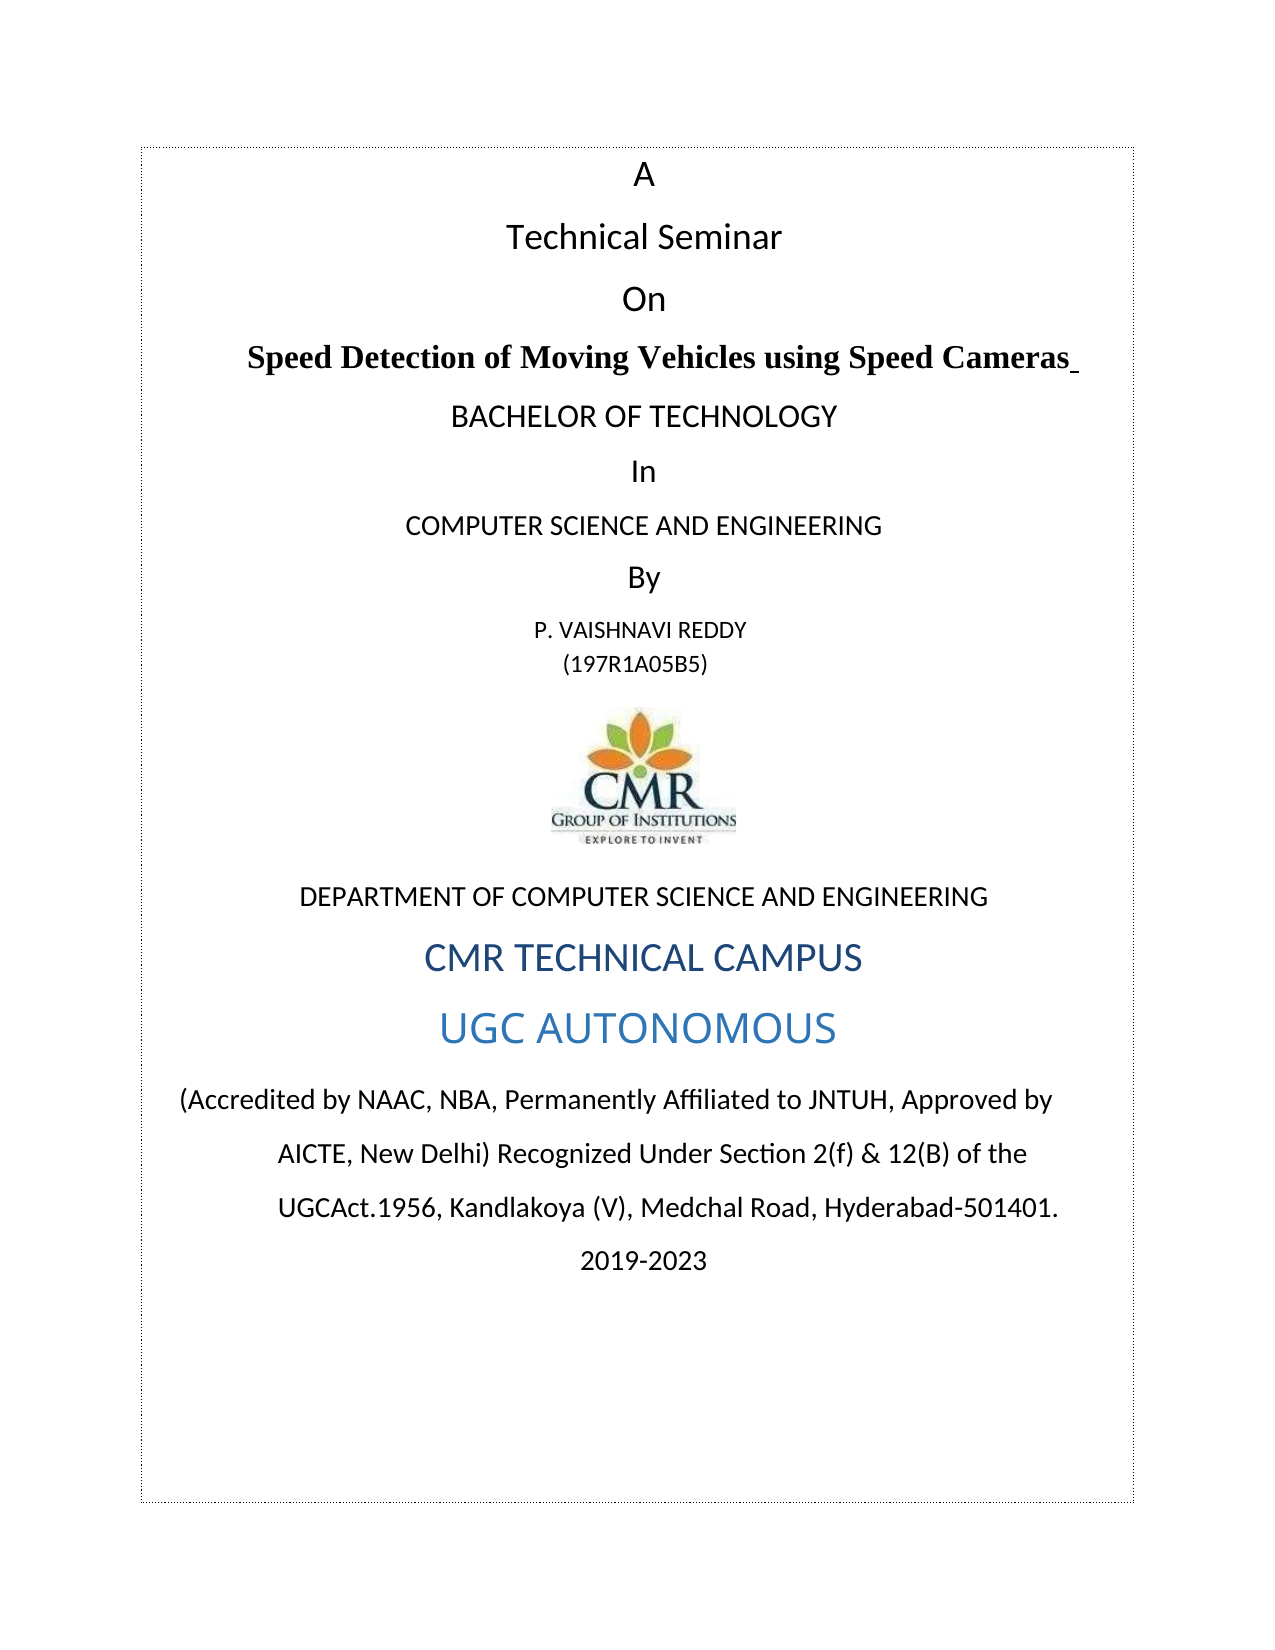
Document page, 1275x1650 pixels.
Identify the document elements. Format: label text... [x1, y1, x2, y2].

text (Accredited by NAAC, NBA, Permanently Affiliated to JNTUH, Approved by AICTE, New Delhi) Recognized Under Section 2(f) & 12(B) of the UGCAct.1956, Kandlakoya (V), Medchal Road, Hyderabad-501401. [179, 1081, 1125, 1224]
text CMR TECHNICAL CAMPUS [162, 931, 1125, 982]
text Speed Detection of Moving Vehicles using Speed Cameras [150, 338, 1125, 376]
text Technical Seminar [163, 213, 1125, 258]
subtitle UGC AUTONOMOUS [150, 999, 1125, 1056]
text 2019-2023 [162, 1242, 1125, 1278]
text On [163, 275, 1124, 321]
text A [163, 150, 1124, 196]
list VAISHNAVI REDDY [165, 614, 1115, 644]
text DEPARTMENT OF COMPUTER SCIENCE AND ENGINEERING [163, 878, 1125, 913]
text In [162, 450, 1125, 491]
picture [551, 707, 737, 844]
text BACHELOR OF TECHNOLOGY [165, 395, 1123, 436]
list (197R1A05B5) [150, 648, 1115, 678]
text COMPUTER SCIENCE AND ENGINEERING [165, 507, 1122, 543]
text By [162, 557, 1125, 597]
